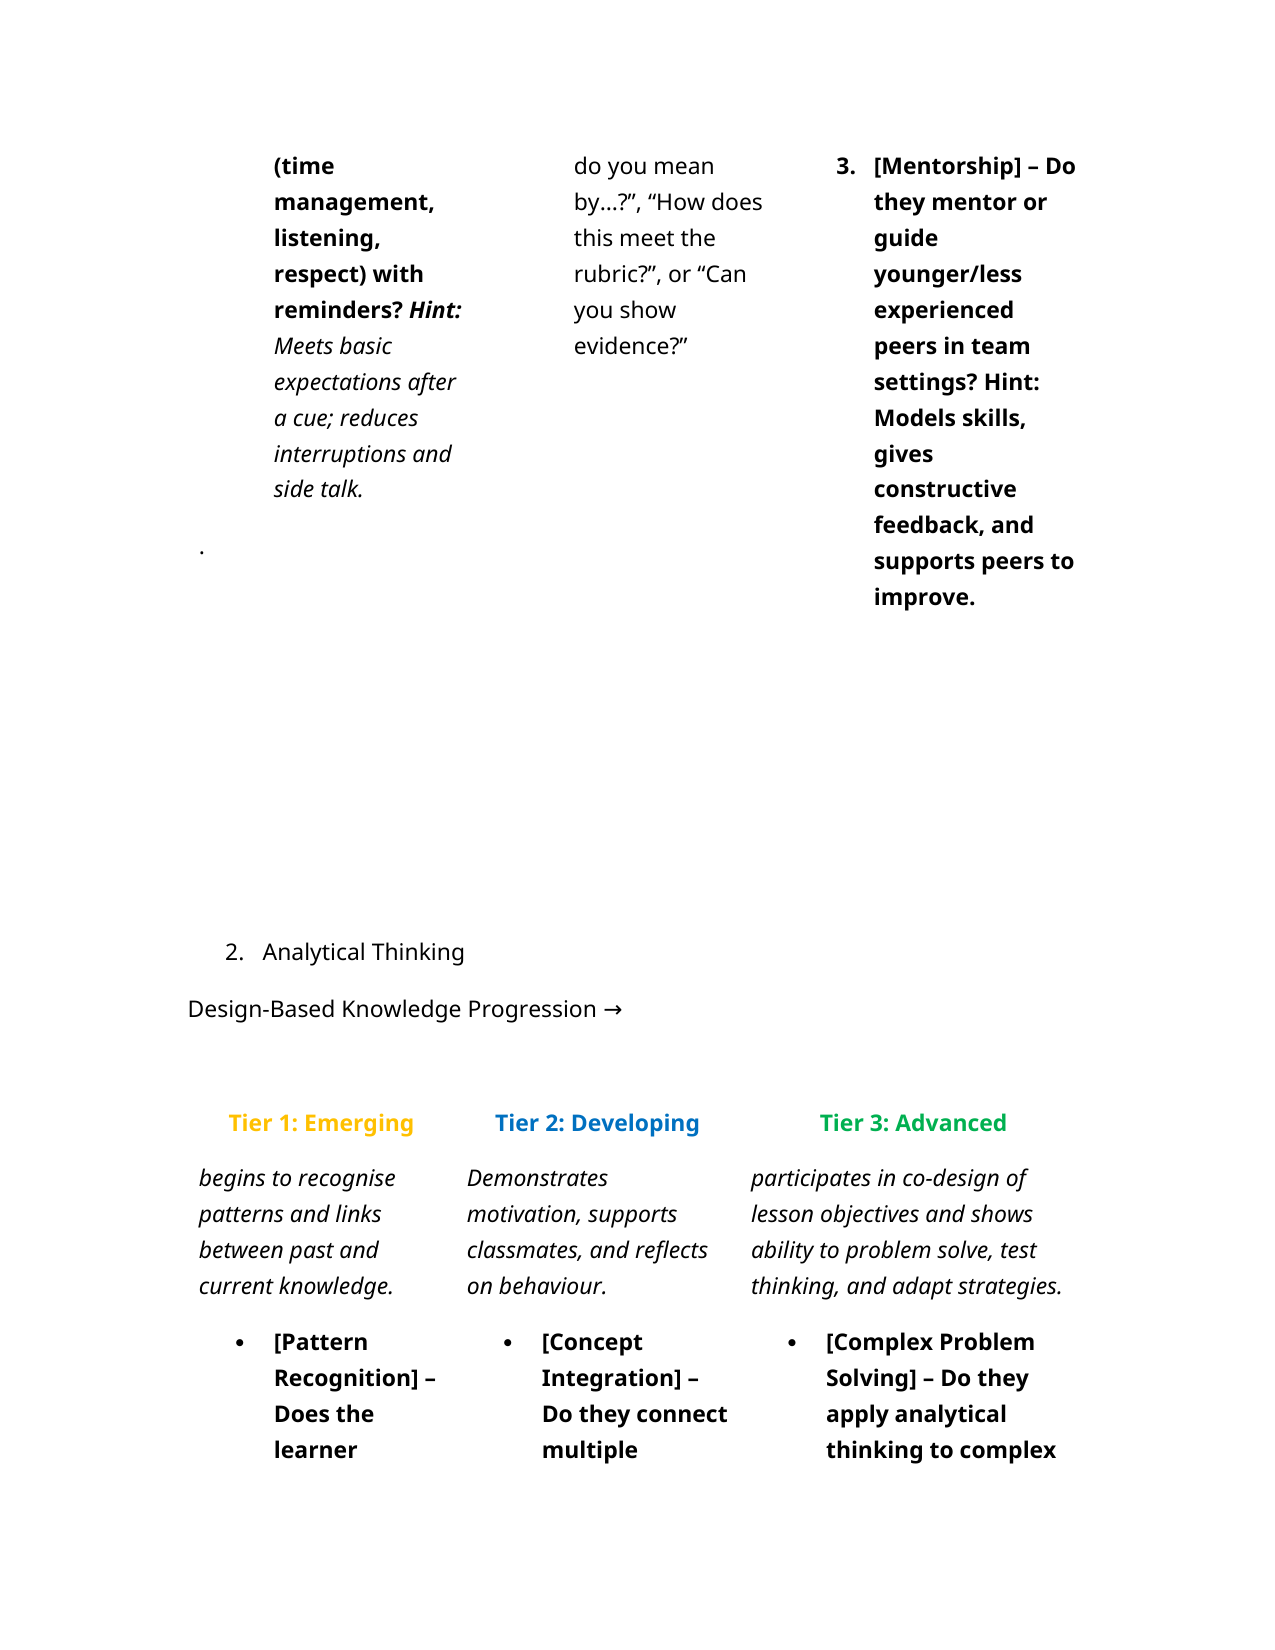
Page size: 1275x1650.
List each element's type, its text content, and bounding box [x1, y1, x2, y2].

list Analytical Thinking [225, 936, 1087, 967]
text Design-Based Knowledge Progression → [187, 993, 1087, 1024]
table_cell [188, 1326, 455, 1465]
table_cell participates in co-design of lesson objectives and shows ability to problem solve, test thinking, and adapt strategies. [740, 1163, 1087, 1326]
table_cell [455, 1326, 739, 1465]
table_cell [740, 1326, 1087, 1465]
table_cell begins to recognise patterns and links between past and current knowledge. [188, 1163, 455, 1326]
table_header Tier 3: Advanced [740, 1106, 1087, 1162]
table_header Tier 2: Developing [455, 1106, 739, 1162]
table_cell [488, 150, 787, 766]
table_cell Demonstrates motivation, supports classmates, and reflects on behaviour. [455, 1163, 739, 1326]
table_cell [188, 150, 487, 766]
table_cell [788, 150, 1087, 766]
table_header Tier 1: Emerging [188, 1106, 455, 1162]
